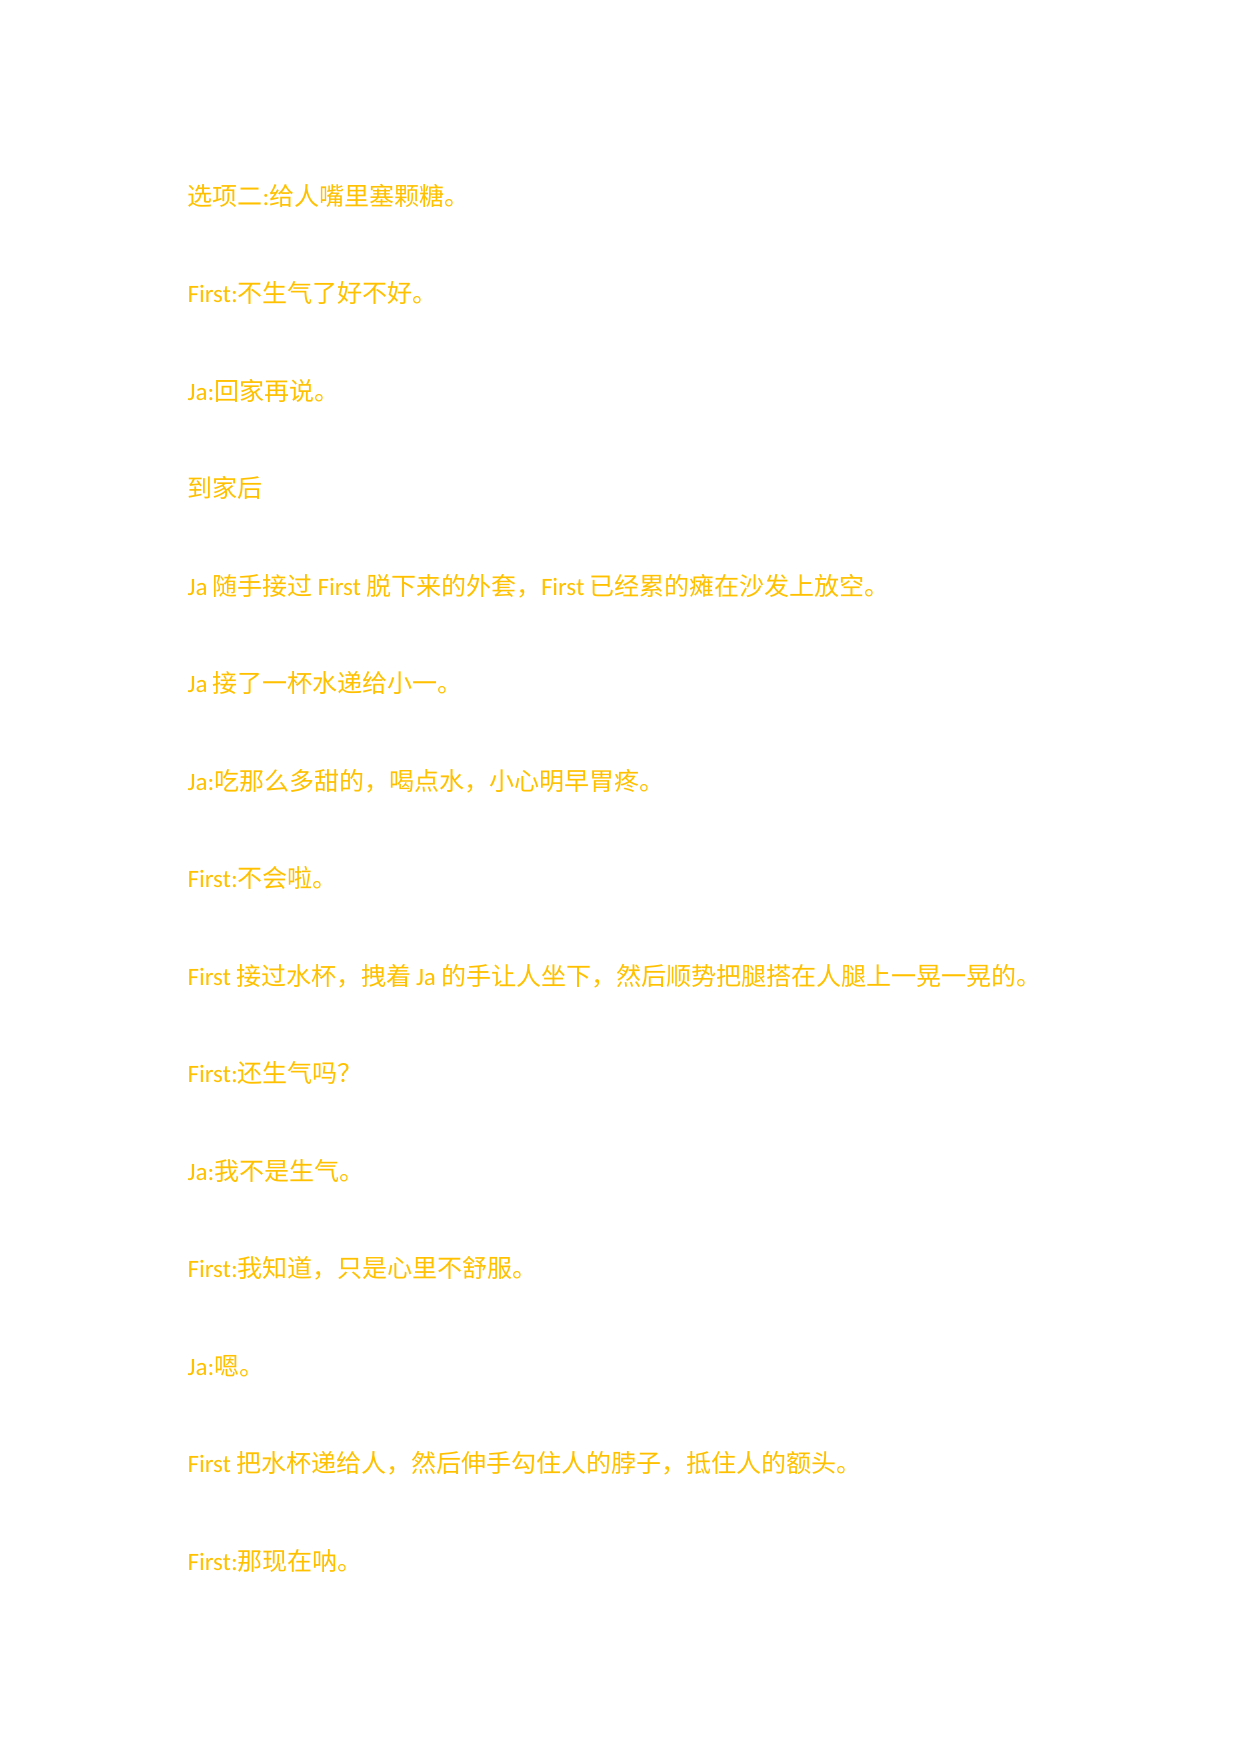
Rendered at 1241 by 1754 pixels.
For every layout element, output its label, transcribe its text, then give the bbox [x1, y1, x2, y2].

text Ja:我不是生气。 [187, 1137, 1053, 1202]
text Ja接了一杯水递给小一。 [187, 649, 1053, 714]
text Ja:回家再说。 [187, 357, 1053, 422]
text First:那现在呐。 [187, 1527, 1053, 1592]
text Ja:吃那么多甜的，喝点水，小心明早胃疼。 [187, 747, 1053, 812]
text Ja随手接过First脱下来的外套，First已经累的瘫在沙发上放空。 [187, 552, 1053, 617]
text Ja:嗯。 [187, 1332, 1053, 1397]
text First:不生气了好不好。 [187, 259, 1053, 324]
text 到家后 [187, 454, 1053, 519]
text First:不会啦。 [187, 844, 1053, 909]
text First接过水杯，拽着Ja的手让人坐下，然后顺势把腿搭在人腿上一晃一晃的。 [187, 942, 1053, 1007]
text First:还生气吗？ [187, 1039, 1053, 1104]
text First把水杯递给人，然后伸手勾住人的脖子，抵住人的额头。 [187, 1429, 1053, 1494]
text 选项二:给人嘴里塞颗糖。 [187, 162, 1053, 227]
text First:我知道，只是心里不舒服。 [187, 1234, 1053, 1299]
